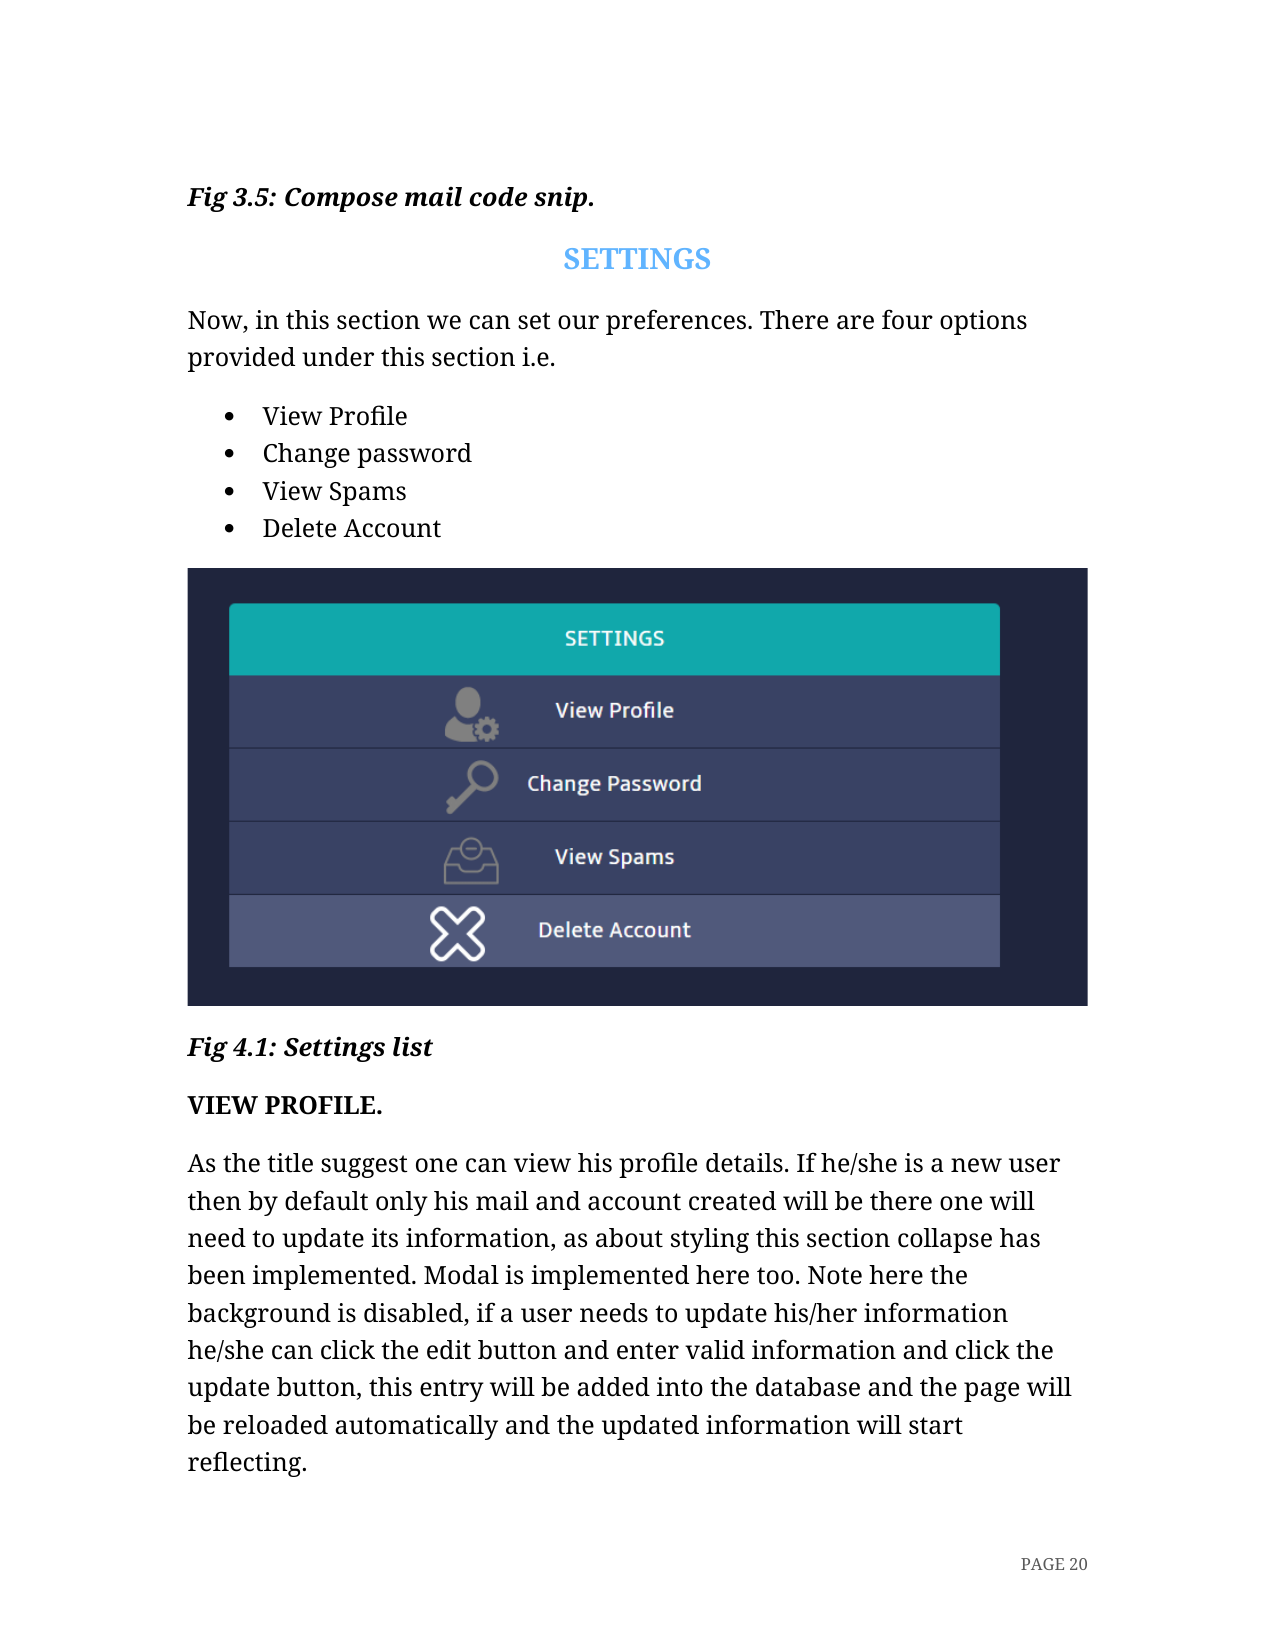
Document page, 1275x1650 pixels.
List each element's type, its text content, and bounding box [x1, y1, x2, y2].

text SETTINGS [187, 238, 1087, 278]
text Now, in this section we can set our preferences. There are four options provided under this section i.e. [187, 303, 1087, 374]
list View Profile [225, 398, 1087, 432]
list View Spams [225, 473, 1087, 507]
text Fig 4.1: Settings list [187, 1029, 1087, 1063]
picture [187, 568, 1088, 1006]
text VIEW PROFILE. [187, 1087, 1087, 1122]
list Change password [225, 436, 1087, 470]
list Delete Account [225, 511, 1087, 544]
text As the title suggest one can view his profile details. If he/she is a new user then by default only his mail and account created will be there one will need to update its information, as about styling this section collapse has been implemented. Modal is implemented here too. Note here the background is disabled, if a user needs to update his/her information he/she can click the edit button and enter valid information and click the update button, this entry will be added into the database and the page will be reloaded automatically and the updated information will start reflecting. [187, 1146, 1087, 1479]
text Fig 3.5: Compose mail code snip. [187, 180, 1087, 214]
